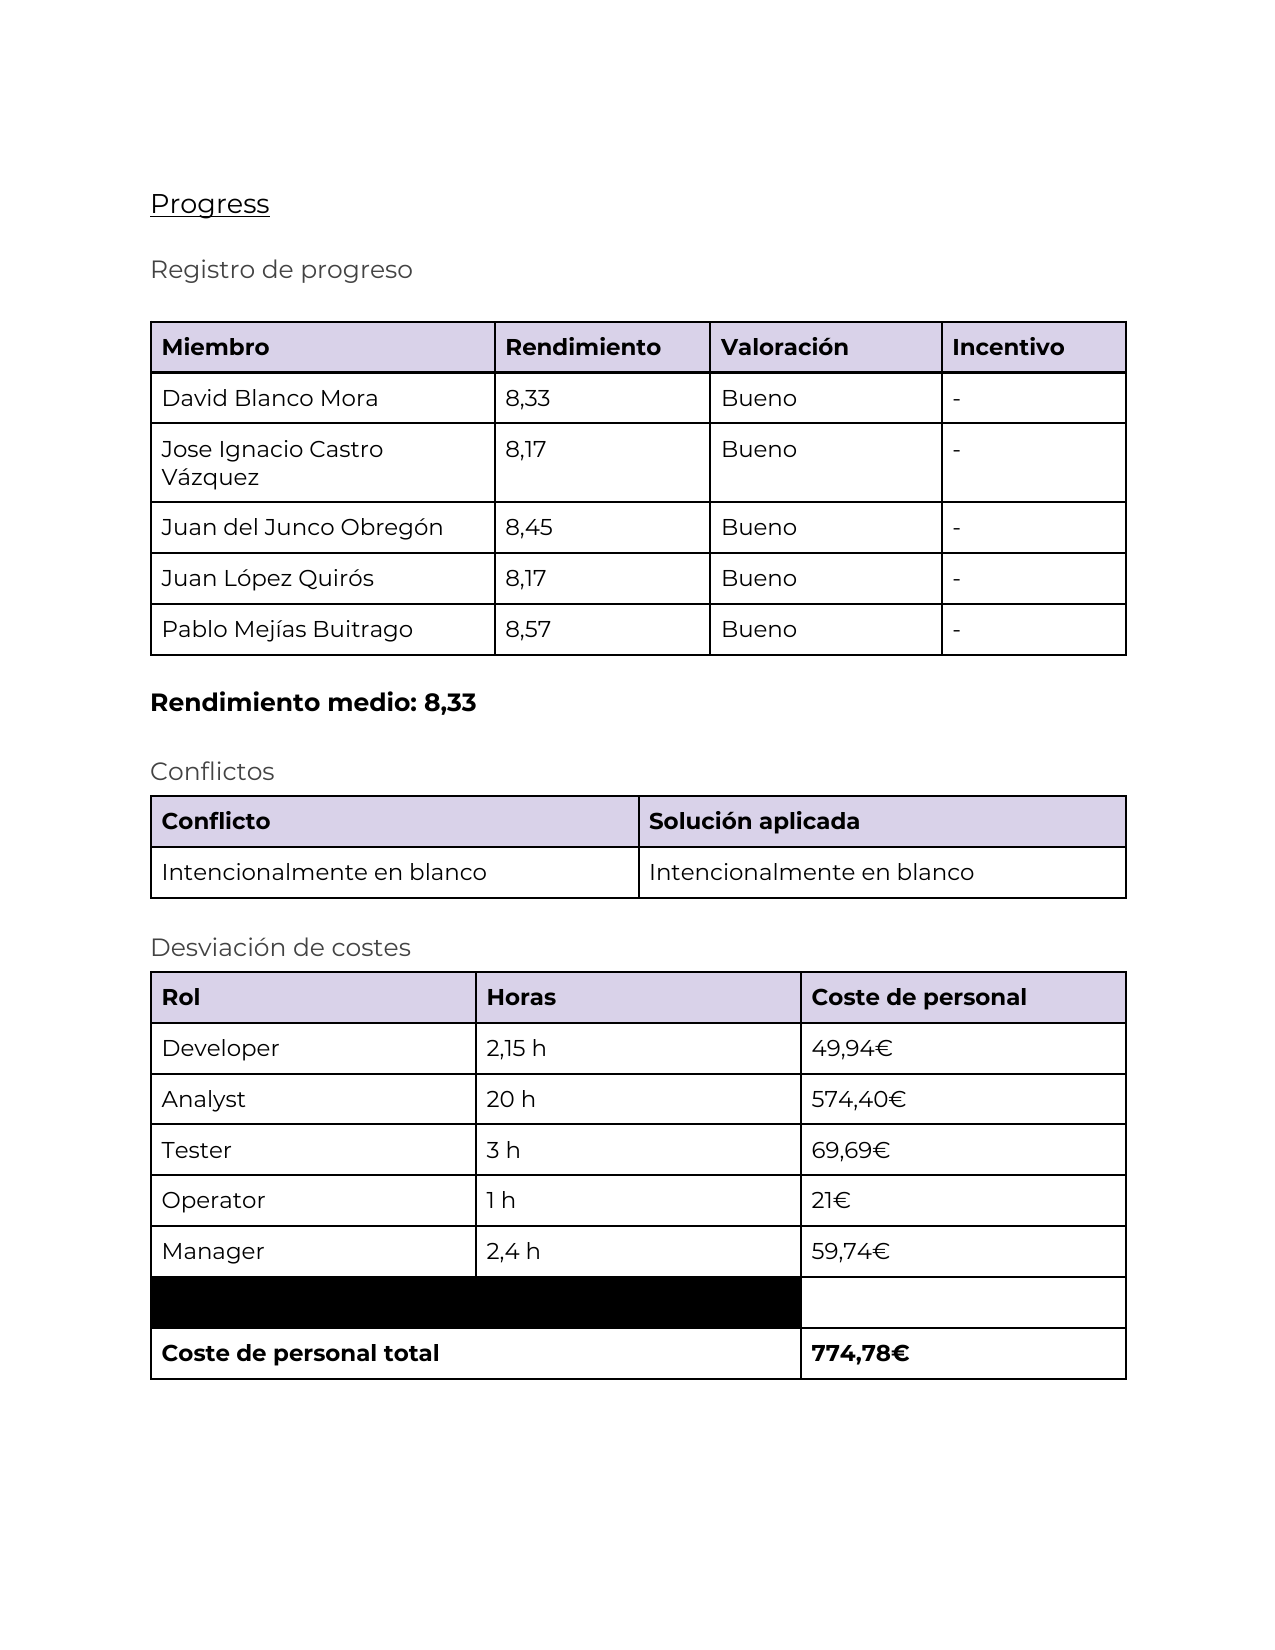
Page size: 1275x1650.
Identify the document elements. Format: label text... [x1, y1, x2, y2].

subtitle Conflictos [150, 756, 1125, 787]
table_cell - [943, 554, 1125, 603]
table_cell Bueno [711, 503, 941, 552]
table_cell Intencionalmente en blanco [152, 848, 638, 897]
table_cell - [943, 424, 1125, 501]
table_cell Jose Ignacio Castro Vázquez [152, 424, 494, 501]
table_cell [152, 1278, 475, 1327]
table_header Conflicto [152, 797, 638, 846]
table_cell 21€ [802, 1176, 1125, 1225]
table_cell Bueno [711, 554, 941, 603]
table_header Miembro [152, 323, 494, 371]
table_header Incentivo [943, 323, 1125, 371]
table_cell 49,94€ [802, 1024, 1125, 1072]
table_cell 8,33 [496, 374, 709, 422]
text Rendimiento medio: 8,33 [150, 688, 1125, 718]
table_header Solución aplicada [640, 797, 1125, 846]
table_cell - [943, 605, 1125, 653]
subtitle Desviación de costes [150, 932, 1125, 962]
table_cell 59,74€ [802, 1227, 1125, 1276]
table_header Coste de personal [802, 973, 1125, 1022]
table_cell Operator [152, 1176, 475, 1225]
table_cell [802, 1278, 1125, 1327]
subtitle Progress [150, 187, 1125, 221]
table_cell Pablo Mejías Buitrago [152, 605, 494, 653]
table_cell Analyst [152, 1075, 475, 1123]
table_cell 2,15 h [477, 1024, 800, 1072]
table_header Valoración [711, 323, 941, 371]
table_header Rendimiento [496, 323, 709, 371]
table_cell 8,57 [496, 605, 709, 653]
table_cell Bueno [711, 424, 941, 501]
table_cell Manager [152, 1227, 475, 1276]
table_cell 574,40€ [802, 1075, 1125, 1123]
table_cell Bueno [711, 605, 941, 653]
table_cell David Blanco Mora [152, 374, 494, 422]
subtitle Registro de progreso [150, 254, 1125, 284]
table_cell 69,69€ [802, 1125, 1125, 1174]
table_cell 2,4 h [477, 1227, 800, 1276]
table_cell Developer [152, 1024, 475, 1072]
table_cell - [943, 374, 1125, 422]
table_cell 1 h [477, 1176, 800, 1225]
table_header Rol [152, 973, 475, 1022]
table_header Horas [477, 973, 800, 1022]
table_cell Tester [152, 1125, 475, 1174]
table_cell - [943, 503, 1125, 552]
table_cell 774,78€ [802, 1329, 1125, 1377]
table_cell [477, 1278, 800, 1327]
table_cell Juan del Junco Obregón [152, 503, 494, 552]
table_cell 8,17 [496, 554, 709, 603]
table_cell Intencionalmente en blanco [640, 848, 1125, 897]
table_cell 20 h [477, 1075, 800, 1123]
table_cell Coste de personal total [152, 1329, 800, 1377]
table_cell Juan López Quirós [152, 554, 494, 603]
table_cell Bueno [711, 374, 941, 422]
table_cell 8,45 [496, 503, 709, 552]
table_cell 8,17 [496, 424, 709, 501]
table_cell 3 h [477, 1125, 800, 1174]
